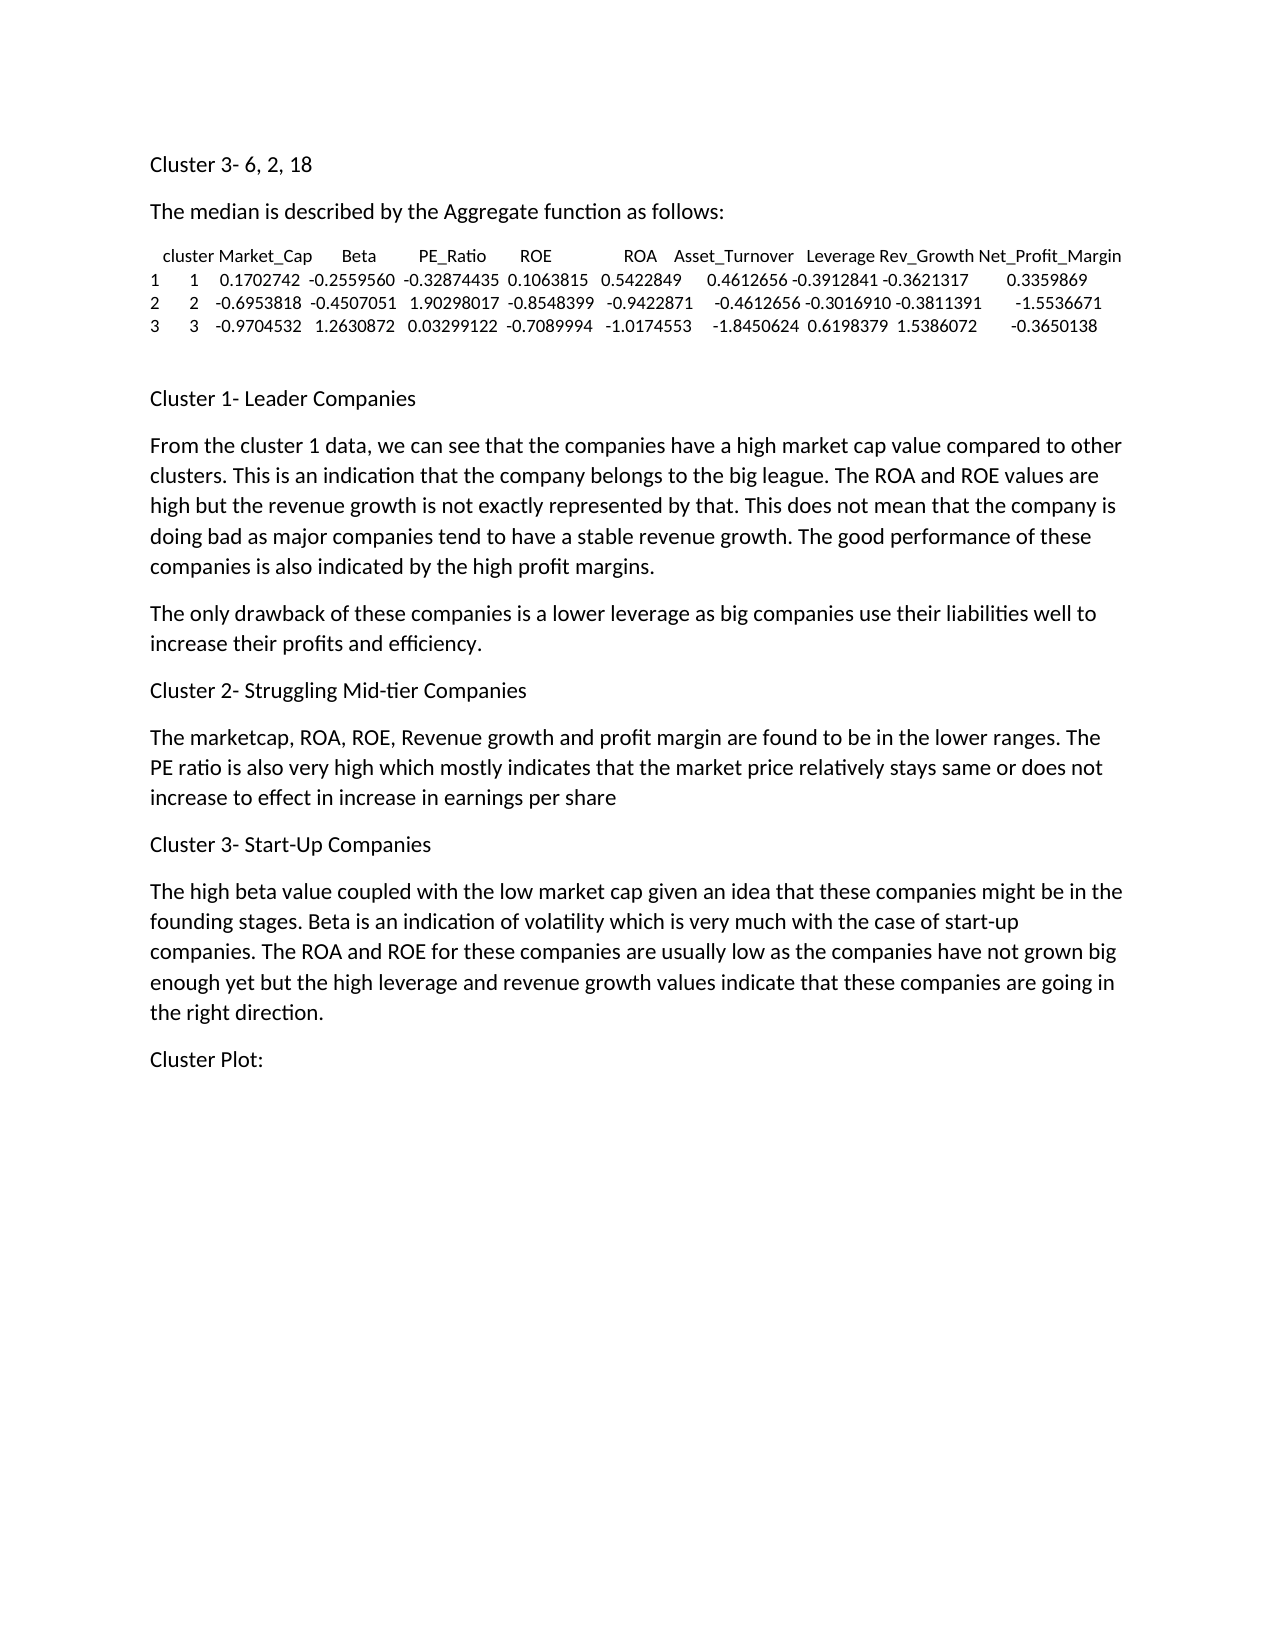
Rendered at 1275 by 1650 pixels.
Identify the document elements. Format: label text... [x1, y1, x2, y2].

text The median is described by the Aggregate function as follows: [150, 197, 1125, 225]
text The only drawback of these companies is a lower leverage as big companies use their liabilities well to increase their profits and efficiency. [150, 599, 1125, 657]
text Cluster Plot: [150, 1045, 1125, 1073]
text Cluster 1- Leader Companies [150, 384, 1125, 412]
text Cluster 3- 6, 2, 18 [150, 150, 1125, 178]
text The marketcap, ROA, ROE, Revenue growth and profit margin are found to be in the lower ranges. The PE ratio is also very high which mostly indicates that the market price relatively stays same or does not increase to effect in increase in earnings per share [150, 723, 1125, 811]
text cluster Market_Cap Beta PE_Ratio ROE ROA Asset_Turnover Leverage Rev_Growth Net_Profit_Margin [150, 244, 1125, 267]
text 3 3 -0.9704532 1.2630872 0.03299122 -0.7089994 -1.0174553 -1.8450624 0.6198379 1.5386072 -0.3650138 [150, 314, 1125, 337]
text Cluster 3- Start-Up Companies [150, 830, 1125, 858]
text 2 2 -0.6953818 -0.4507051 1.90298017 -0.8548399 -0.9422871 -0.4612656 -0.3016910 -0.3811391 -1.5536671 [150, 291, 1125, 314]
text From the cluster 1 data, we can see that the companies have a high market cap value compared to other clusters. This is an indication that the company belongs to the big league. The ROA and ROE values are high but the revenue growth is not exactly represented by that. This does not mean that the company is doing bad as major companies tend to have a stable revenue growth. The good performance of these companies is also indicated by the high profit margins. [150, 431, 1125, 580]
text 1 1 0.1702742 -0.2559560 -0.32874435 0.1063815 0.5422849 0.4612656 -0.3912841 -0.3621317 0.3359869 [150, 267, 1125, 291]
text The high beta value coupled with the low market cap given an idea that these companies might be in the founding stages. Beta is an indication of volatility which is very much with the case of start-up companies. The ROA and ROE for these companies are usually low as the companies have not grown big enough yet but the high leverage and revenue growth values indicate that these companies are going in the right direction. [150, 877, 1125, 1026]
text Cluster 2- Struggling Mid-tier Companies [150, 676, 1125, 704]
